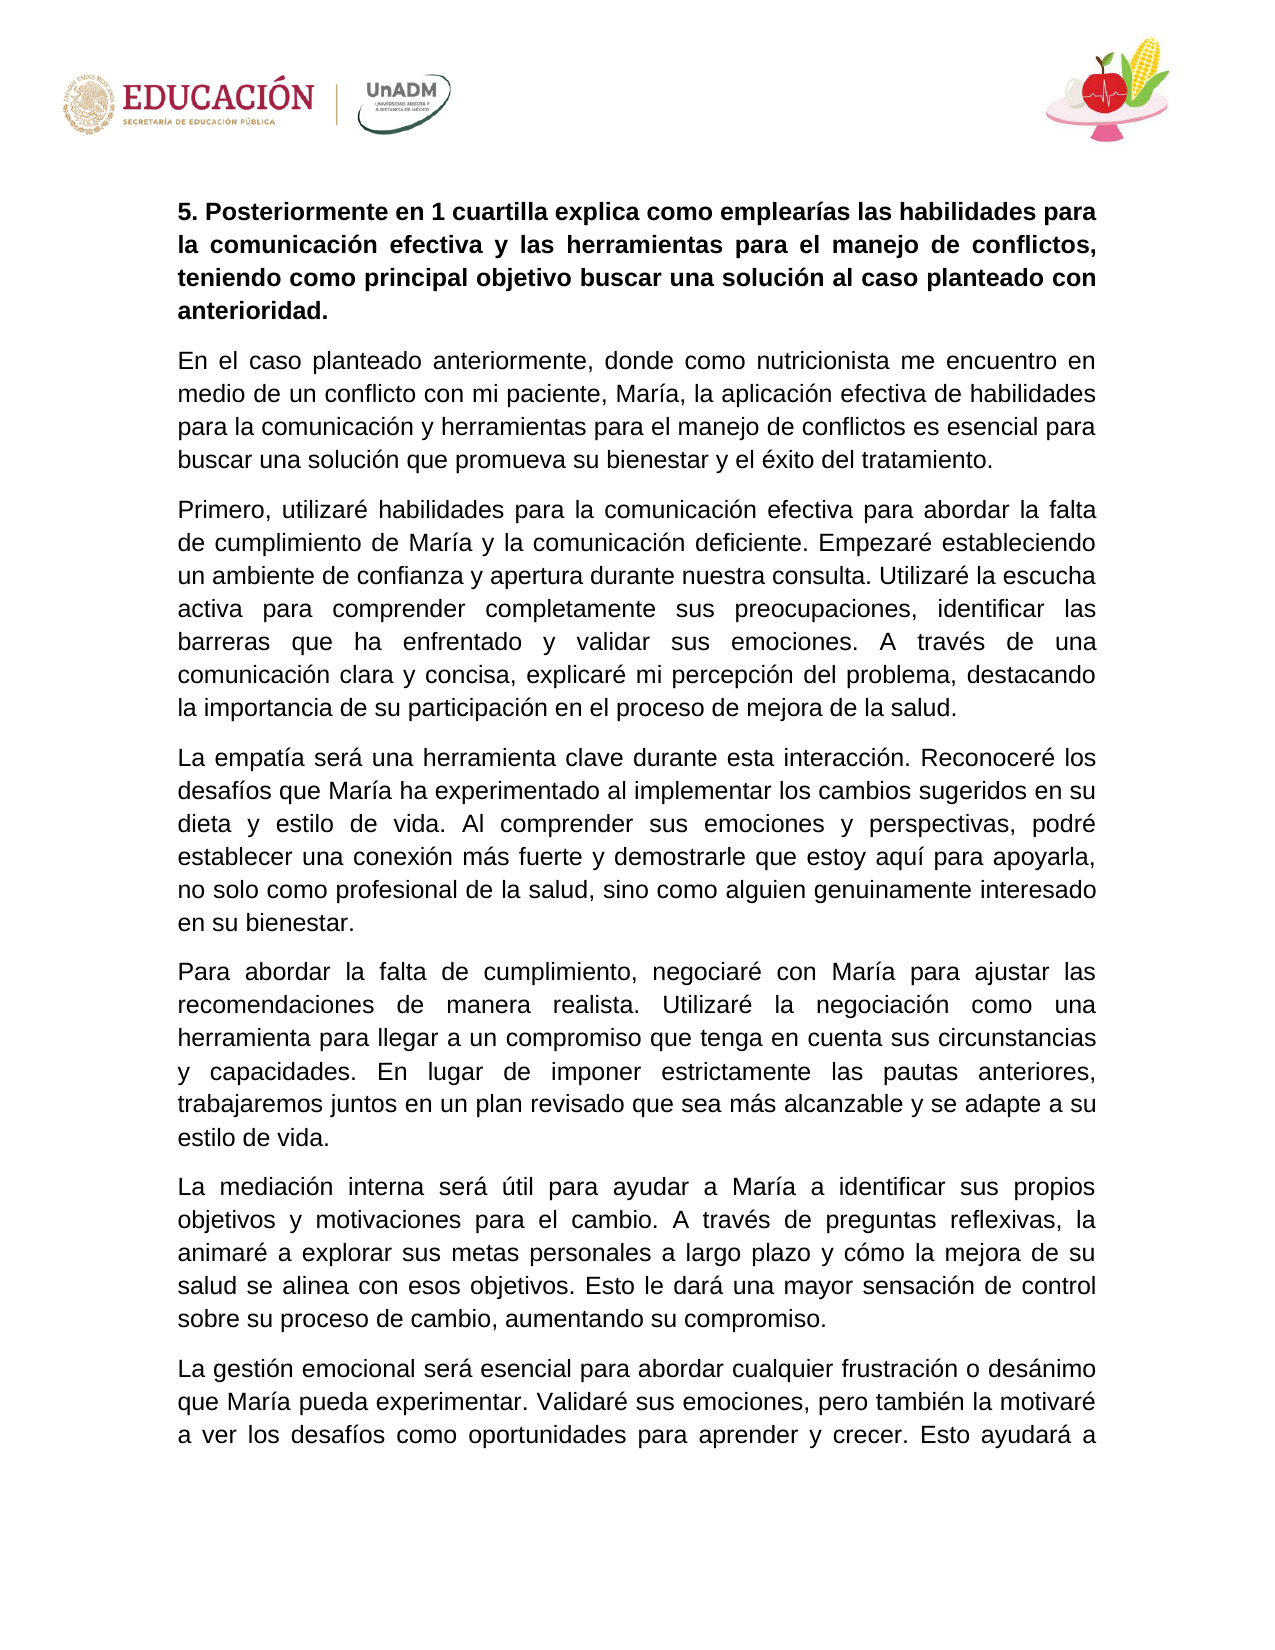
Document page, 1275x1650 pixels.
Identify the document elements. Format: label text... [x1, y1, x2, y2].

picture [1042, 34, 1170, 148]
text Para abordar la falta de cumplimiento, negociaré con María para ajustar las recomendaciones de manera realista. Utilizaré la negociación como una herramienta para llegar a un compromiso que tenga en cuenta sus circunstancias y capacidades. En lugar de imponer estrictamente las pautas anteriores, trabajaremos juntos en un plan revisado que sea más alcanzable y se adapte a su estilo de vida. [177, 957, 1098, 1151]
picture [63, 65, 451, 146]
text 5. Posteriormente en 1 cuartilla explica como emplearías las habilidades para la comunicación efectiva y las herramientas para el manejo de conflictos, teniendo como principal objetivo buscar una solución al caso planteado con anterioridad. [177, 197, 1098, 325]
text La empatía será una herramienta clave durante esta interacción. Reconoceré los desafíos que María ha experimentado al implementar los cambios sugeridos en su dieta y estilo de vida. Al comprender sus emociones y perspectivas, podré establecer una conexión más fuerte y demostrarle que estoy aquí para apoyarla, no solo como profesional de la salud, sino como alguien genuinamente interesado en su bienestar. [177, 743, 1098, 936]
text En el caso planteado anteriormente, donde como nutricionista me encuentro en medio de un conflicto con mi paciente, María, la aplicación efectiva de habilidades para la comunicación y herramientas para el manejo de conflictos es esencial para buscar una solución que promueva su bienestar y el éxito del tratamiento. [177, 346, 1098, 474]
text Primero, utilizaré habilidades para la comunicación efectiva para abordar la falta de cumplimiento de María y la comunicación deficiente. Empezaré estableciendo un ambiente de confianza y apertura durante nuestra consulta. Utilizaré la escucha activa para comprender completamente sus preocupaciones, identificar las barreras que ha enfrentado y validar sus emociones. A través de una comunicación clara y concisa, explicaré mi percepción del problema, destacando la importancia de su participación en el proceso de mejora de la salud. [177, 495, 1098, 722]
text La mediación interna será útil para ayudar a María a identificar sus propios objetivos y motivaciones para el cambio. A través de preguntas reflexivas, la animaré a explorar sus metas personales a largo plazo y cómo la mejora de su salud se alinea con esos objetivos. Esto le dará una mayor sensación de control sobre su proceso de cambio, aumentando su compromiso. [177, 1172, 1098, 1333]
